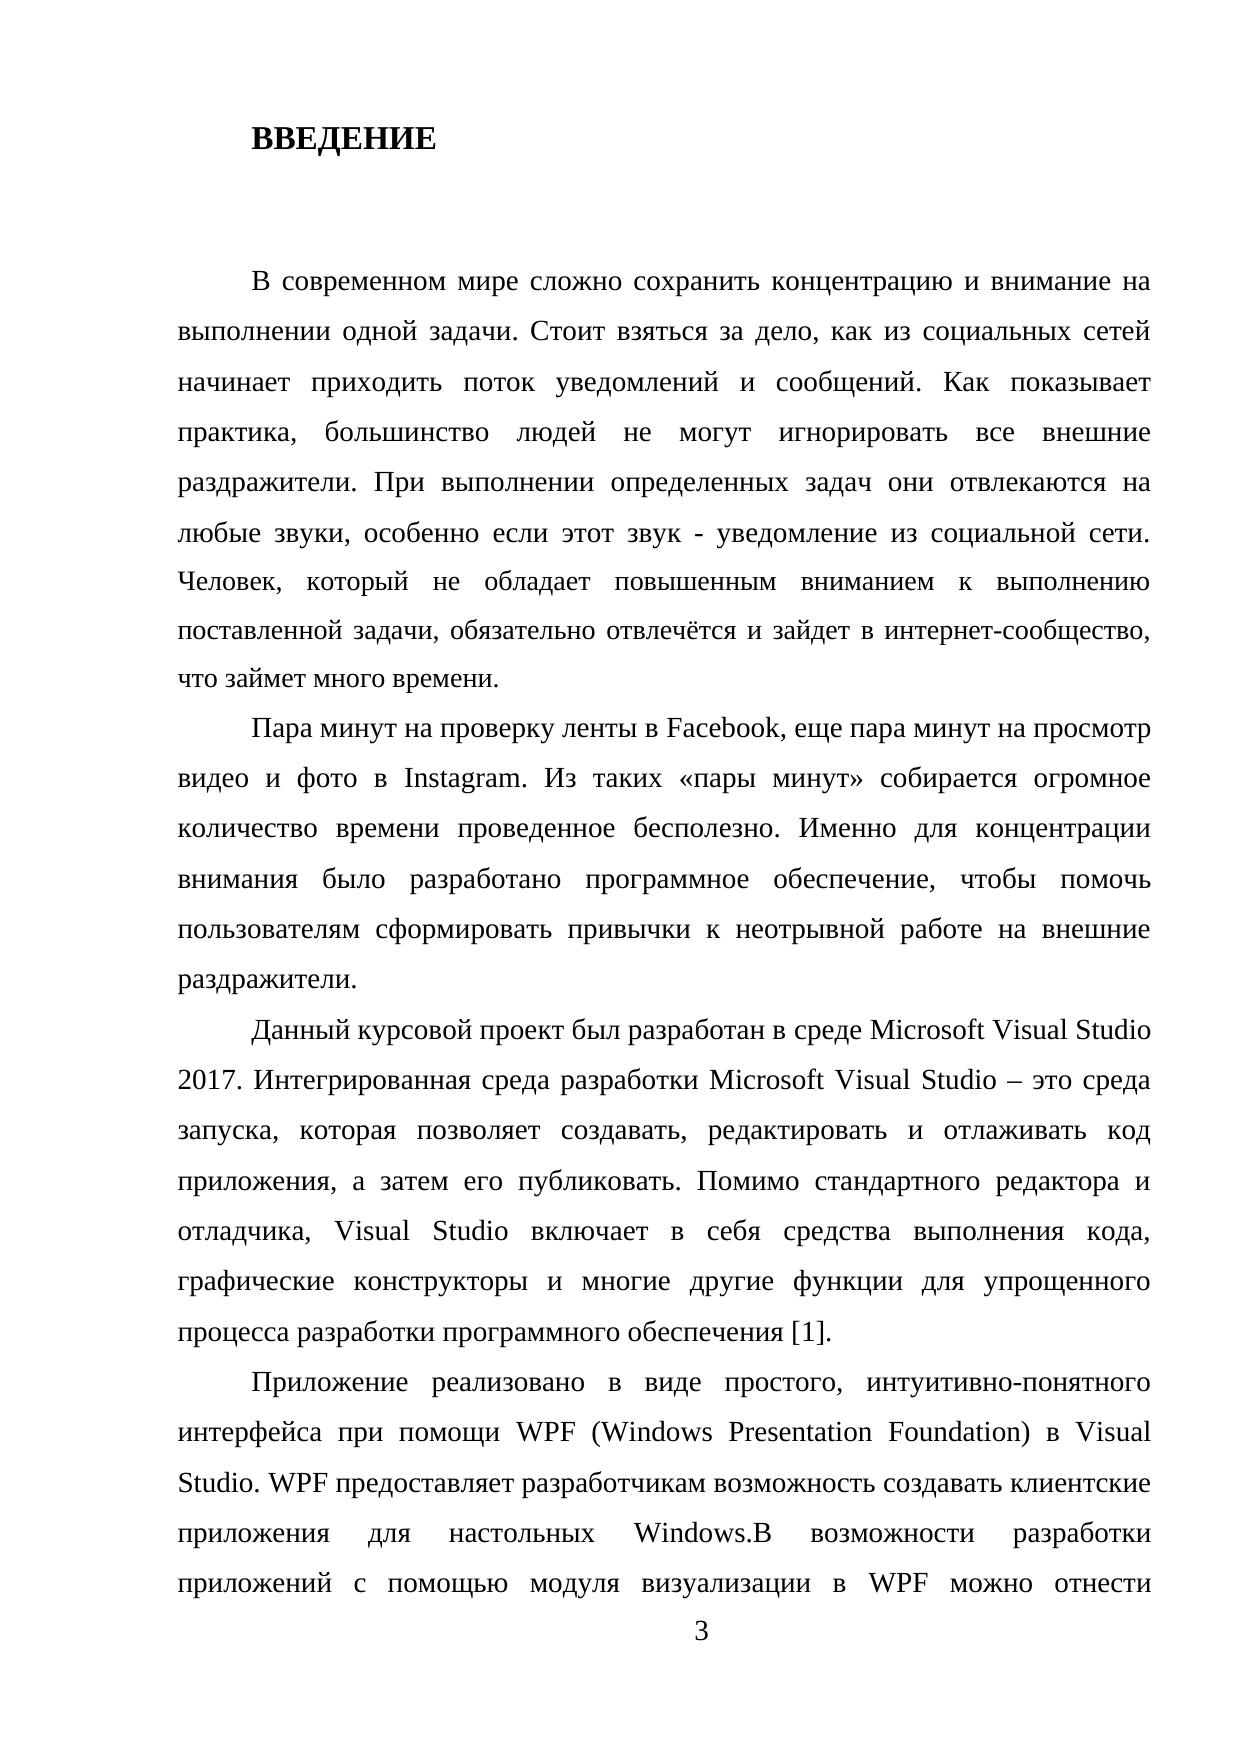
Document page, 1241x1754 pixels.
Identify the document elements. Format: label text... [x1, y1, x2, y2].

text Данный курсовой проект был разработан в среде Microsoft Visual Studio 2017. Интегрированная среда разработки Microsoft Visual Studio – это среда запуска, которая позволяет создавать, редактировать и отлаживать код приложения, а затем его публиковать. Помимо стандартного редактора и отладчика, Visual Studio включает в себя средства выполнения кода, графические конструкторы и многие другие функции для упрощенного процесса разработки программного обеспечения [1]. [177, 1012, 1152, 1347]
text В современном мире сложно сохранить концентрацию и внимание на выполнении одной задачи. Стоит взяться за дело, как из социальных сетей начинает приходить поток уведомлений и сообщений. Как показывает практика, большинство людей не могут игнорировать все внешние раздражители. При выполнении определенных задач они отвлекаются на любые звуки, особенно если этот звук - уведомление из социальной сети. Человек, который не обладает повышенным вниманием к выполнению поставленной задачи, обязательно отвлечётся и зайдет в интернет-сообщество, что займет много времени. [177, 263, 1152, 694]
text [177, 1364, 1152, 1599]
text Пара минут на проверку ленты в Facebook, еще пара минут на просмотр видео и фото в Instagram. Из таких «пары минут» собирается огромное количество времени проведенное бесполезно. Именно для концентрации внимания было разработано программное обеспечение, чтобы помочь пользователям сформировать привычки к неотрывной работе на внешние раздражители. [177, 710, 1152, 995]
subtitle Введение [177, 118, 1152, 156]
